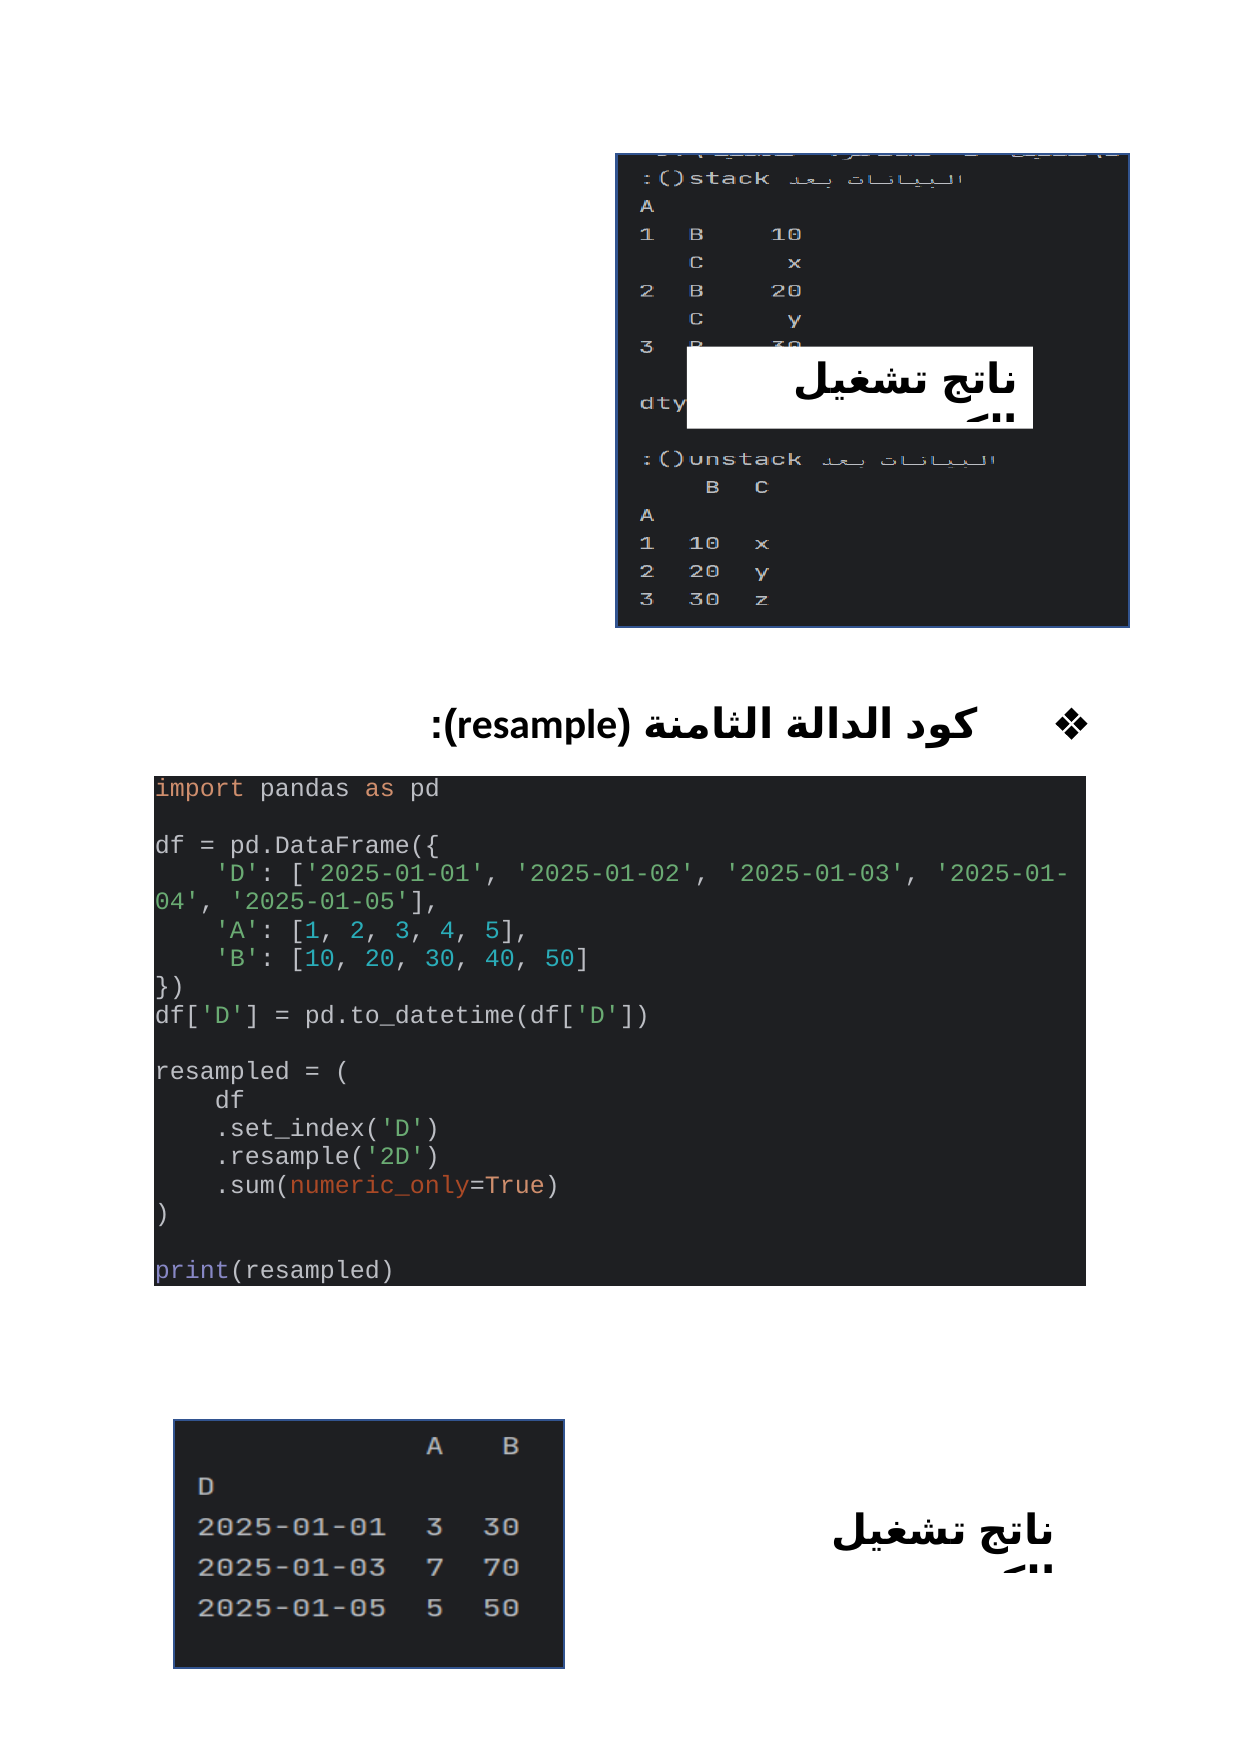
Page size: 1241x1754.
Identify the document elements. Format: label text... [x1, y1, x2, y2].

picture [618, 155, 1128, 626]
list كود الدالة الثامنة (resample): [187, 698, 1053, 749]
picture [175, 1421, 563, 1667]
